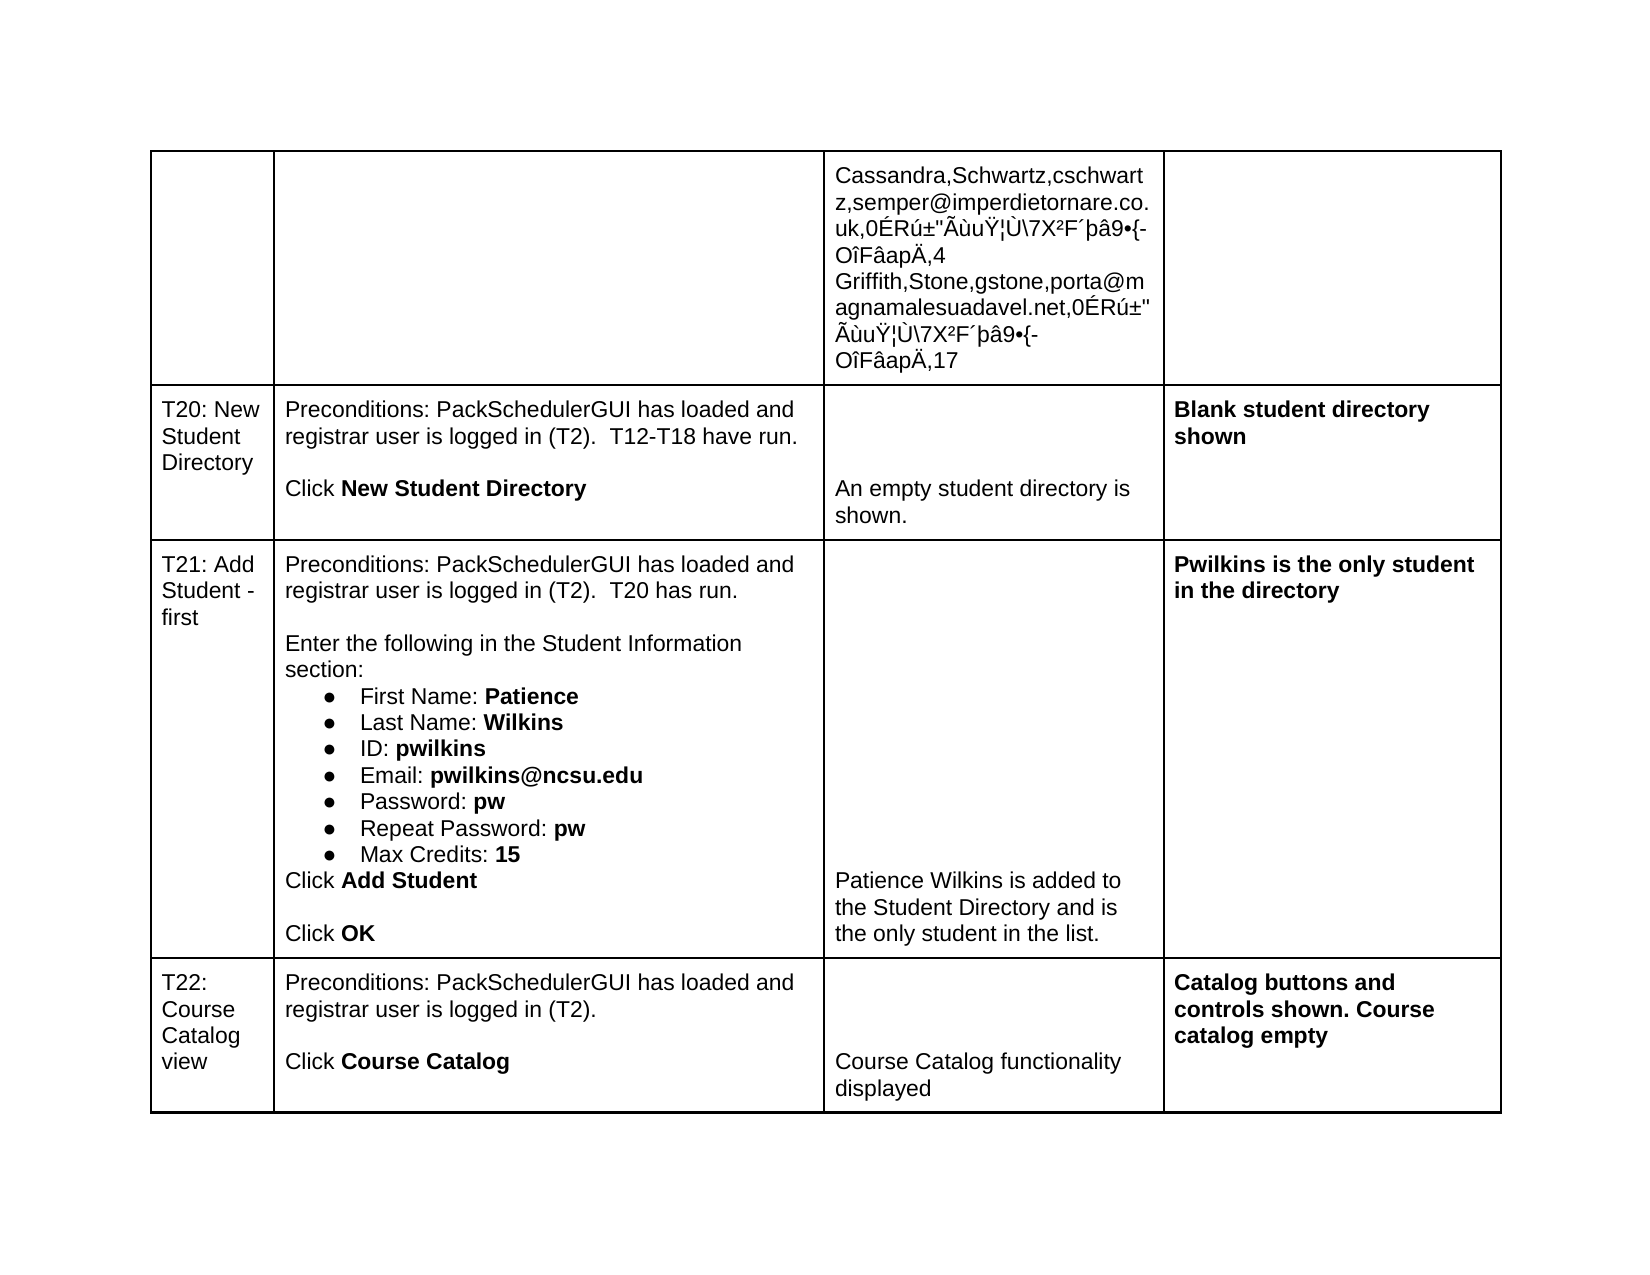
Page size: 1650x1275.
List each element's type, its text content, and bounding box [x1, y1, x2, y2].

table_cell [1165, 152, 1500, 384]
table_cell Pwilkins is the only student in the directory [1165, 541, 1500, 957]
table_cell Patience Wilkins is added to the Student Directory and is the only student in the list. [825, 541, 1163, 957]
table_cell T21: Add Student - first [152, 541, 273, 957]
table_cell Blank student directory shown [1165, 386, 1500, 538]
table_cell Catalog buttons and controls shown. Course catalog empty [1165, 959, 1500, 1111]
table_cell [152, 152, 273, 384]
table_cell Preconditions: PackSchedulerGUI has loaded and registrar user is logged in (T2). T12-T18 have run. Click New Student Directory [275, 386, 823, 538]
table_cell An empty student directory is shown. [825, 386, 1163, 538]
table_cell T20: New Student Directory [152, 386, 273, 538]
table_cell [275, 152, 823, 384]
table_cell T22: Course Catalog view [152, 959, 273, 1111]
table_cell Preconditions: PackSchedulerGUI has loaded and registrar user is logged in (T2). T20 has run. Enter the following in the Student Information section: First Name: Patience Last Name: Wilkins ID: pwilkins Email: pwilkins@ncsu.edu Password: pw Repeat Password: pw Max Credits: 15 Click Add Student Click OK [275, 541, 823, 957]
table_cell Preconditions: PackSchedulerGUI has loaded and registrar user is logged in (T2). Click Course Catalog [275, 959, 823, 1111]
table_cell Course Catalog functionality displayed [825, 959, 1163, 1111]
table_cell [825, 152, 1163, 384]
